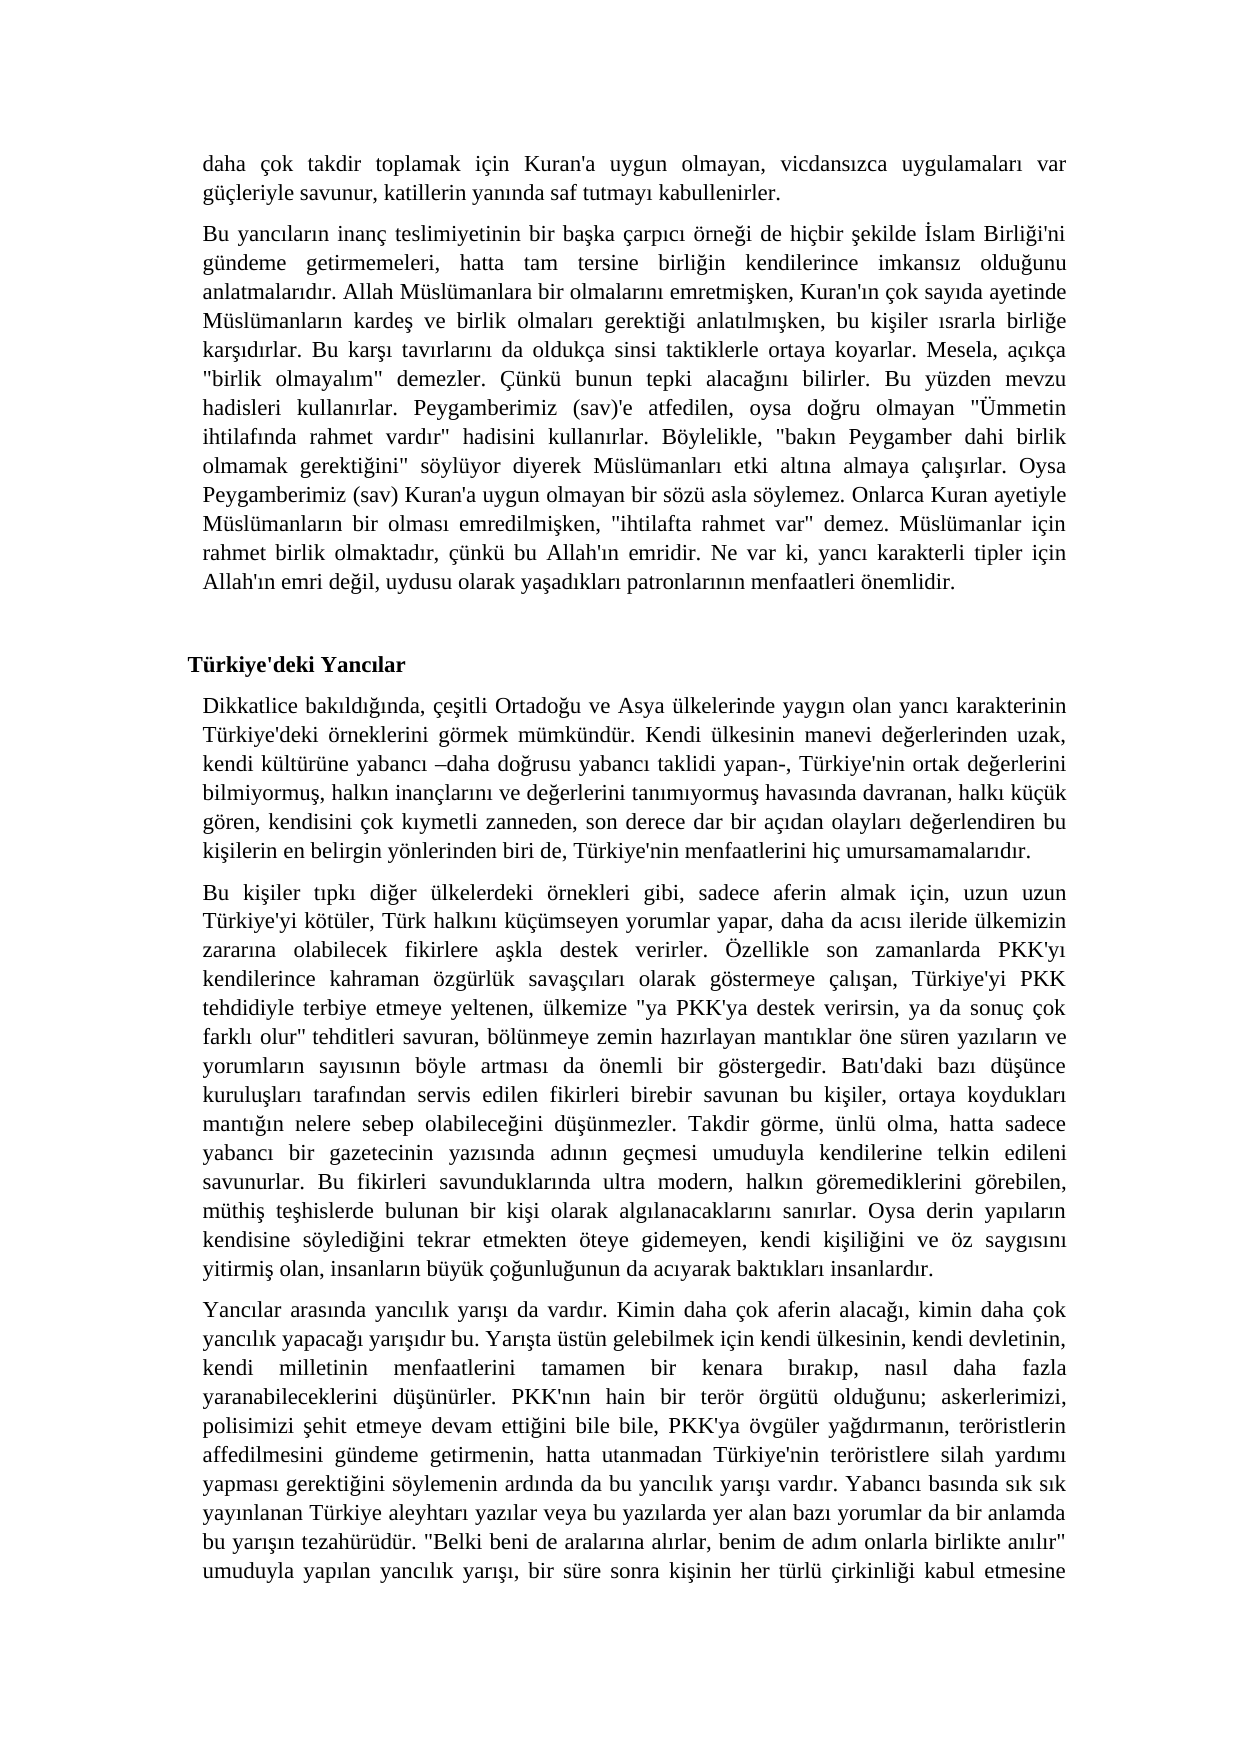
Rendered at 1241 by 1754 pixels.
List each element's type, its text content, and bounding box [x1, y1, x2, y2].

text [202, 1296, 1068, 1583]
text Dikkatlice bakıldığında, çeşitli Ortadoğu ve Asya ülkelerinde yaygın olan yancı karakterinin Türkiye'deki örneklerini görmek mümkündür. Kendi ülkesinin manevi değerlerinden uzak, kendi kültürüne yabancı –daha doğrusu yabancı taklidi yapan-, Türkiye'nin ortak değerlerini bilmiyormuş, halkın inançlarını ve değerlerini tanımıyormuş havasında davranan, halkı küçük gören, kendisini çok kıymetli zanneden, son derece dar bir açıdan olayları değerlendiren bu kişilerin en belirgin yönlerinden biri de, Türkiye'nin menfaatlerini hiç umursamamalarıdır. [202, 692, 1068, 863]
text Türkiye'deki Yancılar [150, 651, 1090, 677]
text Bu yancıların inanç teslimiyetinin bir başka çarpıcı örneği de hiçbir şekilde İslam Birliği'ni gündeme getirmemeleri, hatta tam tersine birliğin kendilerince imkansız olduğunu anlatmalarıdır. Allah Müslümanlara bir olmalarını emretmişken, Kuran'ın çok sayıda ayetinde Müslümanların kardeş ve birlik olmaları gerektiği anlatılmışken, bu kişiler ısrarla birliğe karşıdırlar. Bu karşı tavırlarını da oldukça sinsi taktiklerle ortaya koyarlar. Mesela, açıkça "birlik olmayalım" demezler. Çünkü bunun tepki alacağını bilirler. Bu yüzden mevzu hadisleri kullanırlar. Peygamberimiz (sav)'e atfedilen, oysa doğru olmayan "Ümmetin ihtilafında rahmet vardır" hadisini kullanırlar. Böylelikle, "bakın Peygamber dahi birlik olmamak gerektiğini" söylüyor diyerek Müslümanları etki altına almaya çalışırlar. Oysa Peygamberimiz (sav) Kuran'a uygun olmayan bir sözü asla söylemez. Onlarca Kuran ayetiyle Müslümanların bir olması emredilmişken, "ihtilafta rahmet var" demez. Müslümanlar için rahmet birlik olmaktadır, çünkü bu Allah'ın emridir. Ne var ki, yancı karakterli tipler için Allah'ın emri değil, uydusu olarak yaşadıkları patronlarının menfaatleri önemlidir. [202, 220, 1068, 594]
text Bu kişiler tıpkı diğer ülkelerdeki örnekleri gibi, sadece aferin almak için, uzun uzun Türkiye'yi kötüler, Türk halkını küçümseyen yorumlar yapar, daha da acısı ileride ülkemizin zararına olabilecek fikirlere aşkla destek verirler. Özellikle son zamanlarda PKK'yı kendilerince kahraman özgürlük savaşçıları olarak göstermeye çalışan, Türkiye'yi PKK tehdidiyle terbiye etmeye yeltenen, ülkemize "ya PKK'ya destek verirsin, ya da sonuç çok farklı olur" tehditleri savuran, bölünmeye zemin hazırlayan mantıklar öne süren yazıların ve yorumların sayısının böyle artması da önemli bir göstergedir. Batı'daki bazı düşünce kuruluşları tarafından servis edilen fikirleri birebir savunan bu kişiler, ortaya koydukları mantığın nelere sebep olabileceğini düşünmezler. Takdir görme, ünlü olma, hatta sadece yabancı bir gazetecinin yazısında adının geçmesi umuduyla kendilerine telkin edileni savunurlar. Bu fikirleri savunduklarında ultra modern, halkın göremediklerini görebilen, müthiş teşhislerde bulunan bir kişi olarak algılanacaklarını sanırlar. Oysa derin yapıların kendisine söylediğini tekrar etmekten öteye gidemeyen, kendi kişiliğini ve öz saygısını yitirmiş olan, insanların büyük çoğunluğunun da acıyarak baktıkları insanlardır. [202, 878, 1068, 1281]
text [202, 150, 1068, 205]
